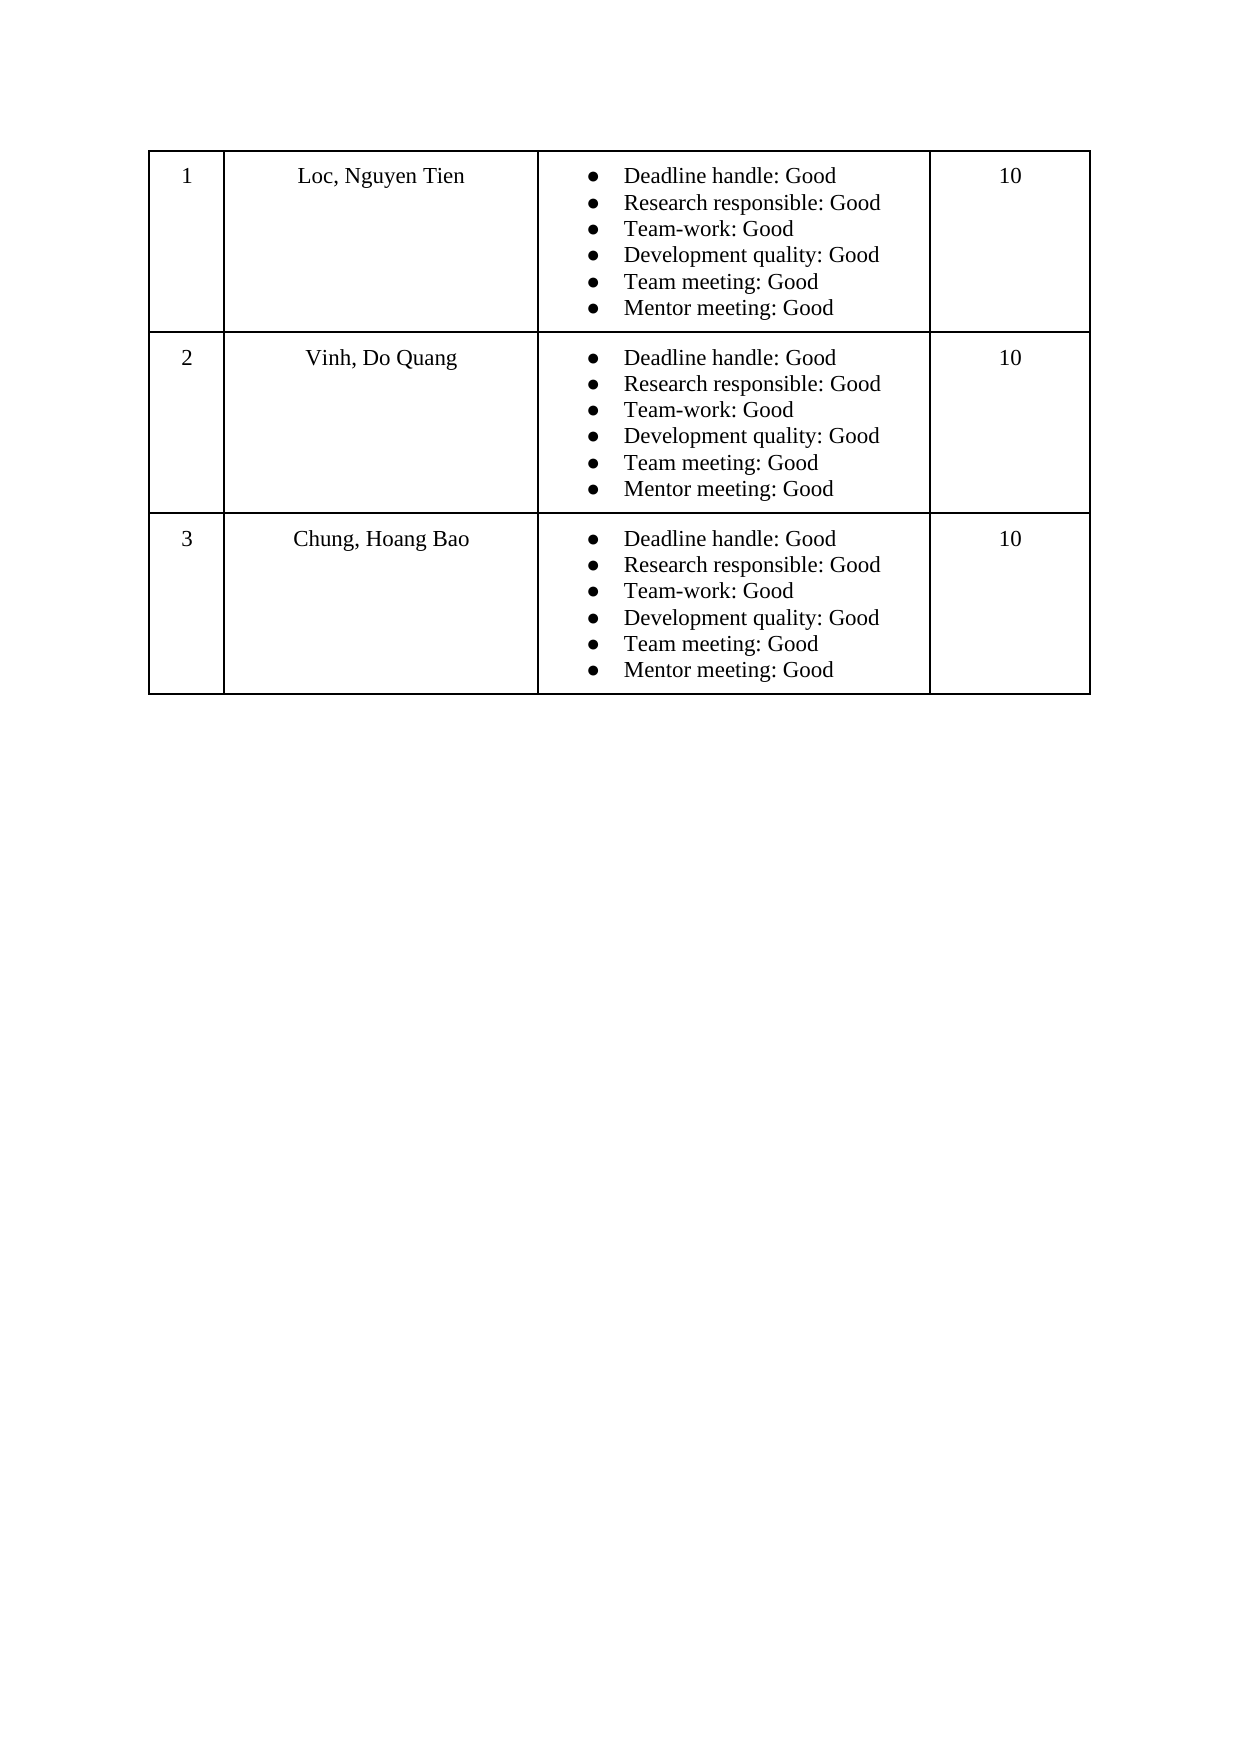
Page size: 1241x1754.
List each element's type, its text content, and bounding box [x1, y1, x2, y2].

table_cell Chung, Hoang Bao [225, 514, 537, 693]
table_cell 2 [150, 333, 223, 512]
table_cell Deadline handle: Good Research responsible: Good Team-work: Good Development quality: Good Team meeting: Good Mentor meeting: Good [539, 514, 929, 693]
table_cell 3 [150, 514, 223, 693]
table_cell Deadline handle: Good Research responsible: Good Team-work: Good Development quality: Good Team meeting: Good Mentor meeting: Good [539, 333, 929, 512]
table_cell 10 [931, 514, 1089, 693]
table_cell 10 [931, 152, 1089, 331]
table_cell 1 [150, 152, 223, 331]
table_cell 10 [931, 333, 1089, 512]
table_cell Deadline handle: Good Research responsible: Good Team-work: Good Development quality: Good Team meeting: Good Mentor meeting: Good [539, 152, 929, 331]
table_cell Vinh, Do Quang [225, 333, 537, 512]
table_cell Loc, Nguyen Tien [225, 152, 537, 331]
